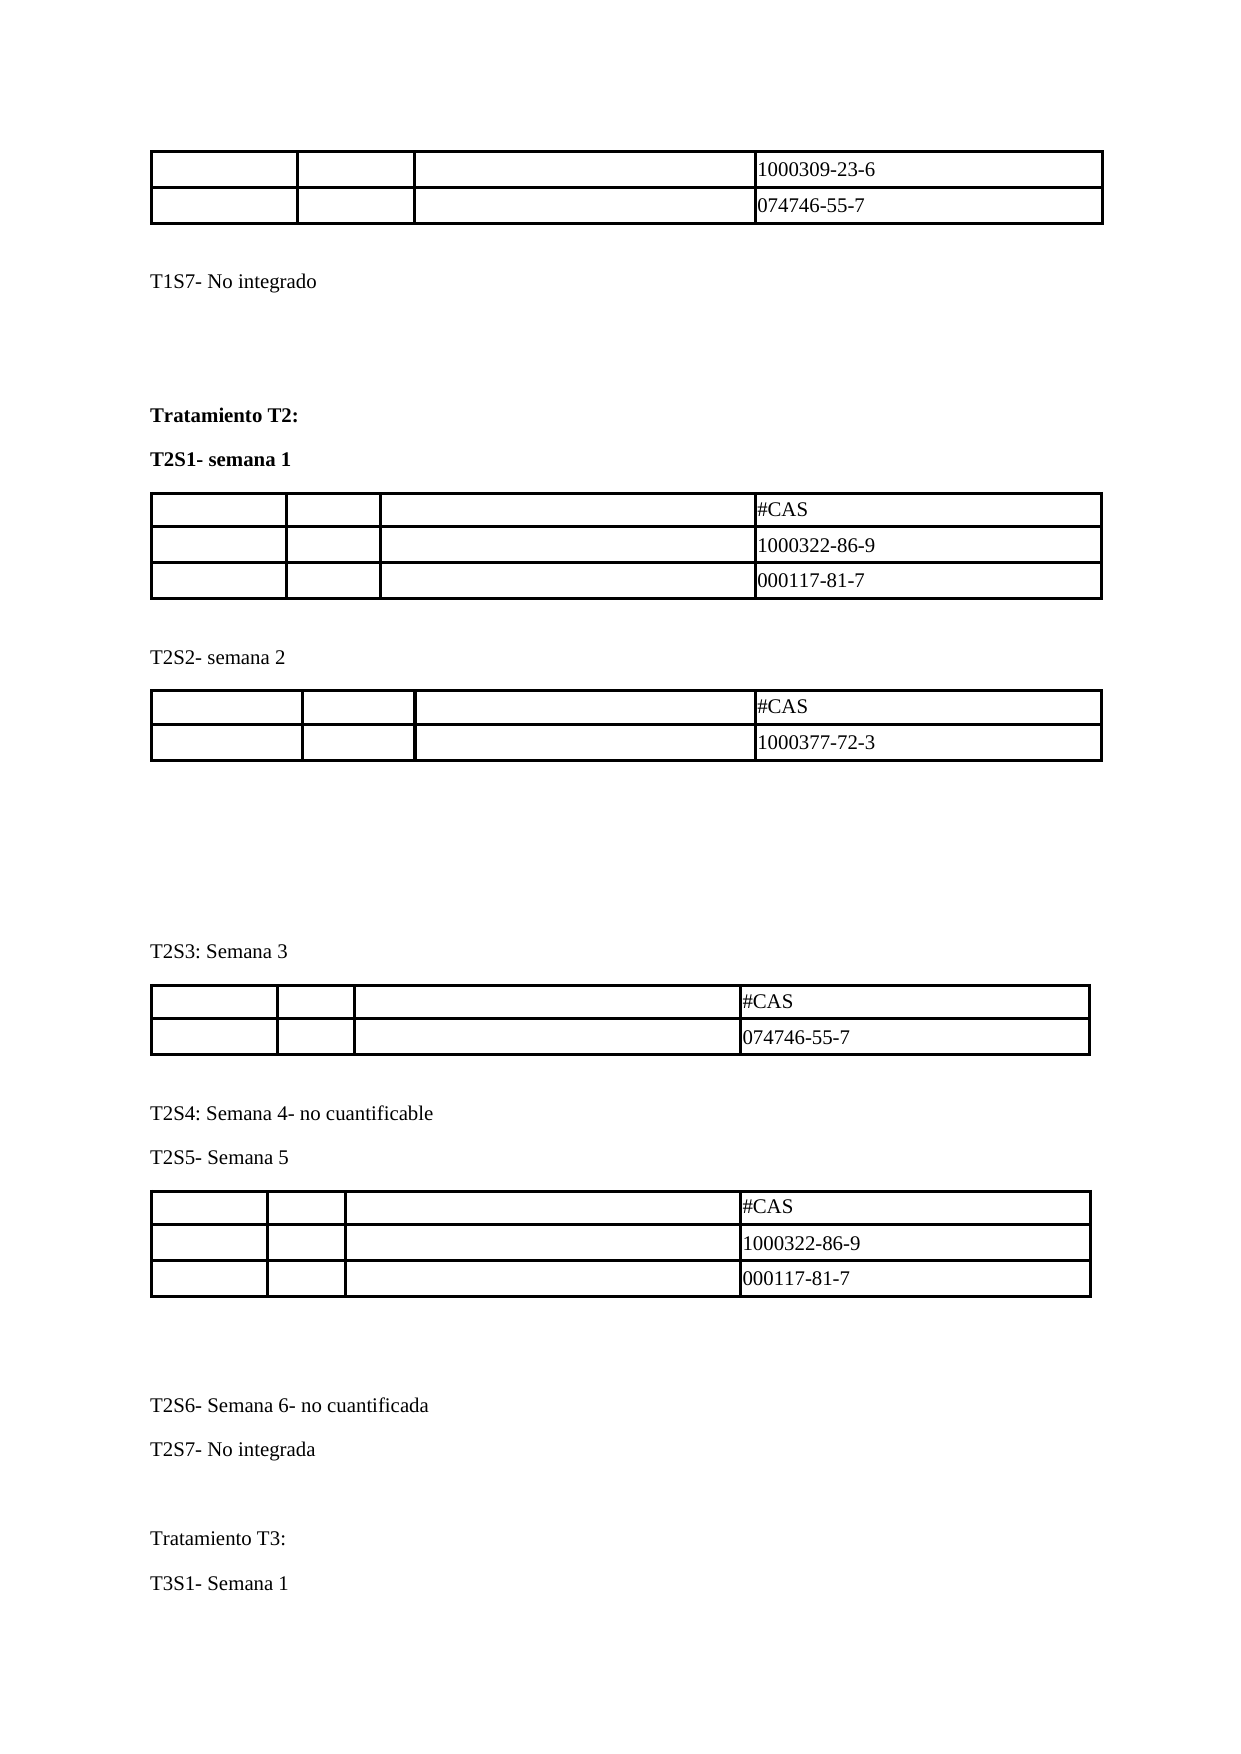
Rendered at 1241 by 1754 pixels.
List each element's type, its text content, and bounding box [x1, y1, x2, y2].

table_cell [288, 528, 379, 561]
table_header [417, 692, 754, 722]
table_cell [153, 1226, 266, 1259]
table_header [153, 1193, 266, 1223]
text T2S2- semana 2 [150, 645, 1090, 669]
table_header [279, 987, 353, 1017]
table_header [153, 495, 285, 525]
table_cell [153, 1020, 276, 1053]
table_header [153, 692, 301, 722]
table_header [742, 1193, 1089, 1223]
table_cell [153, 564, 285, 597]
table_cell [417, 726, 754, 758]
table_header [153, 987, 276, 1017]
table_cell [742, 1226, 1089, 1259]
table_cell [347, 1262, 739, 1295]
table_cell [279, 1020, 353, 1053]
text T2S1- semana 1 [150, 447, 1090, 471]
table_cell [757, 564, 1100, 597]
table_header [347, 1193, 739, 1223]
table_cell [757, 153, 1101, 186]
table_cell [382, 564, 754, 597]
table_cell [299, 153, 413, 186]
text T2S5- Semana 5 [150, 1145, 1090, 1169]
text T2S7- No integrada [150, 1437, 1090, 1461]
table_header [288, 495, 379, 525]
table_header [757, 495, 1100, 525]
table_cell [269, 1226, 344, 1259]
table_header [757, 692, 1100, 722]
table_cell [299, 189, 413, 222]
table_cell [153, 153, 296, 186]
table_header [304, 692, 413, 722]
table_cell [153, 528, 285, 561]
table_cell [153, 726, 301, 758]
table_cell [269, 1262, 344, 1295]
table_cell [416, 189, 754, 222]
text Tratamiento T3: [150, 1526, 1090, 1550]
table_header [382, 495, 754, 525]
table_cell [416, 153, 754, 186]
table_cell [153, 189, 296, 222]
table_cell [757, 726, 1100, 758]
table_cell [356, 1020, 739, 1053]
text T2S6- Semana 6- no cuantificada [150, 1393, 1090, 1417]
text T2S4: Semana 4- no cuantificable [150, 1101, 1090, 1125]
text Tratamiento T2: [150, 403, 1090, 427]
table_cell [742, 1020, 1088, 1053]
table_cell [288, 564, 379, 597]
text T2S3: Semana 3 [150, 939, 1090, 963]
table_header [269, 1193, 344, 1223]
text T1S7- No integrado [150, 269, 1090, 293]
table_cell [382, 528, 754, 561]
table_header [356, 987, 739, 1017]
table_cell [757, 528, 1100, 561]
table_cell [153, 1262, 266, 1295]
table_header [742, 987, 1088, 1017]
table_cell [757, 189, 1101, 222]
text T3S1- Semana 1 [150, 1571, 1090, 1594]
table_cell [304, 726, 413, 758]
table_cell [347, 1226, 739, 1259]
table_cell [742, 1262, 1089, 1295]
